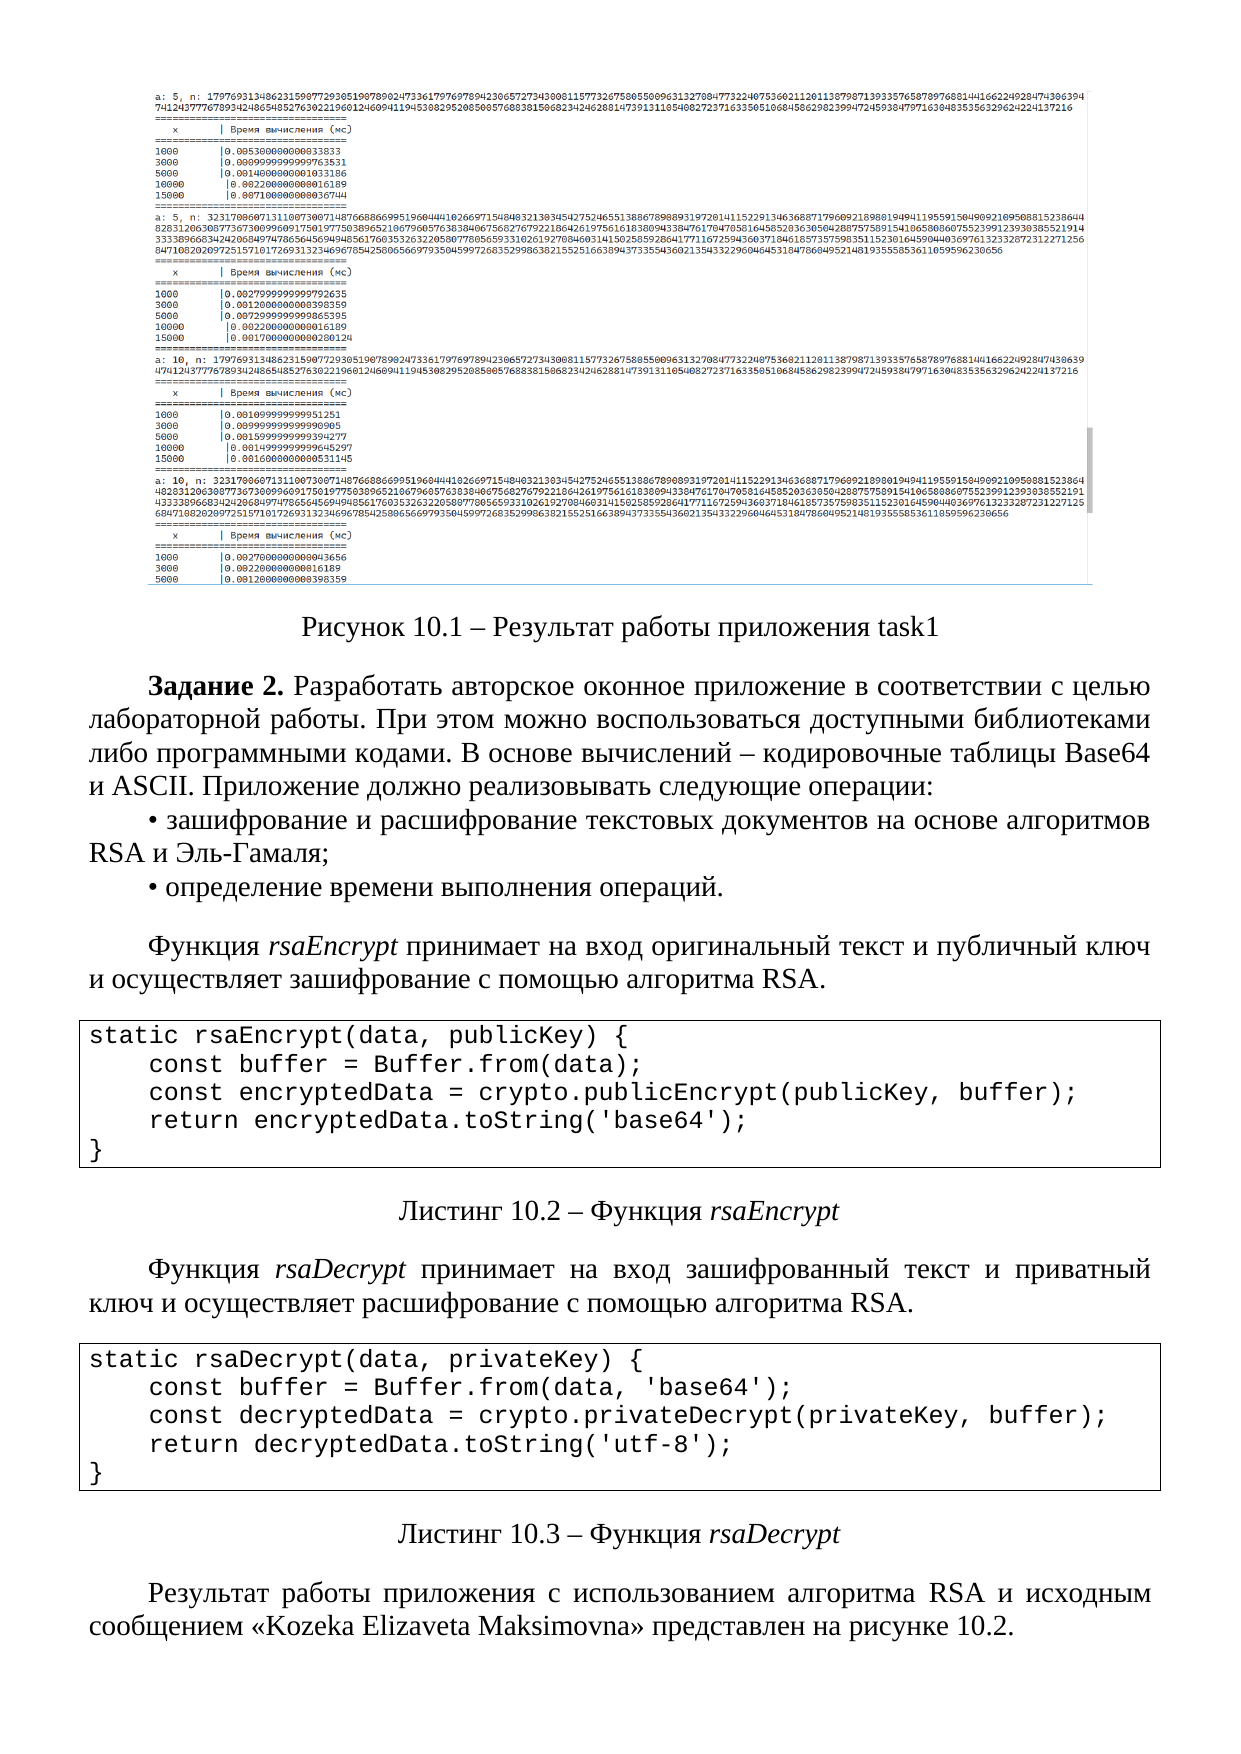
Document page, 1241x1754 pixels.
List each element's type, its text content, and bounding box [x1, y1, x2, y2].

text return encryptedData.toString('base64'); [80, 1105, 1160, 1133]
text Результат работы приложения с использованием алгоритма RSA и исходным сообщением «Kozeka Elizaveta Maksimovna» представлен на рисунке 10.2. [88, 1575, 1152, 1642]
text static rsaDecrypt(data, privateKey) { [80, 1344, 1160, 1372]
text • определение времени выполнения операций. [88, 869, 1152, 903]
picture [147, 88, 1093, 585]
text } [80, 1457, 1160, 1490]
text Задание 2. Разработать авторское оконное приложение в соответствии с целью лабораторной работы. При этом можно воспользоваться доступными библиотеками либо программными кодами. В основе вычислений – кодировочные таблицы Base64 и ASCII. Приложение должно реализовывать следующие операции: [88, 668, 1152, 802]
text const decryptedData = crypto.privateDecrypt(privateKey, buffer); [80, 1400, 1160, 1428]
text static rsaEncrypt(data, publicKey) { [80, 1021, 1160, 1048]
text Рисунок 10.1 – Результат работы приложения task1 [88, 609, 1152, 643]
text Листинг 10.2 – Функция rsaEncrypt [88, 1193, 1152, 1226]
text Функция rsaDecrypt принимает на вход зашифрованный текст и приватный ключ и осуществляет расшифрование с помощью алгоритма RSA. [88, 1251, 1152, 1318]
text Листинг 10.3 – Функция rsaDecrypt [88, 1516, 1152, 1550]
text const buffer = Buffer.from(data); [80, 1048, 1160, 1076]
text } [80, 1133, 1160, 1167]
text const encryptedData = crypto.publicEncrypt(publicKey, buffer); [80, 1076, 1160, 1105]
text Функция rsaEncrypt принимает на вход оригинальный текст и публичный ключ и осуществляет зашифрование с помощью алгоритма RSA. [88, 928, 1152, 995]
text • зашифрование и расшифрование текстовых документов на основе алгоритмов RSA и Эль-Гамаля; [88, 802, 1152, 869]
text return decryptedData.toString('utf-8'); [80, 1428, 1160, 1457]
text const buffer = Buffer.from(data, 'base64'); [80, 1372, 1160, 1400]
